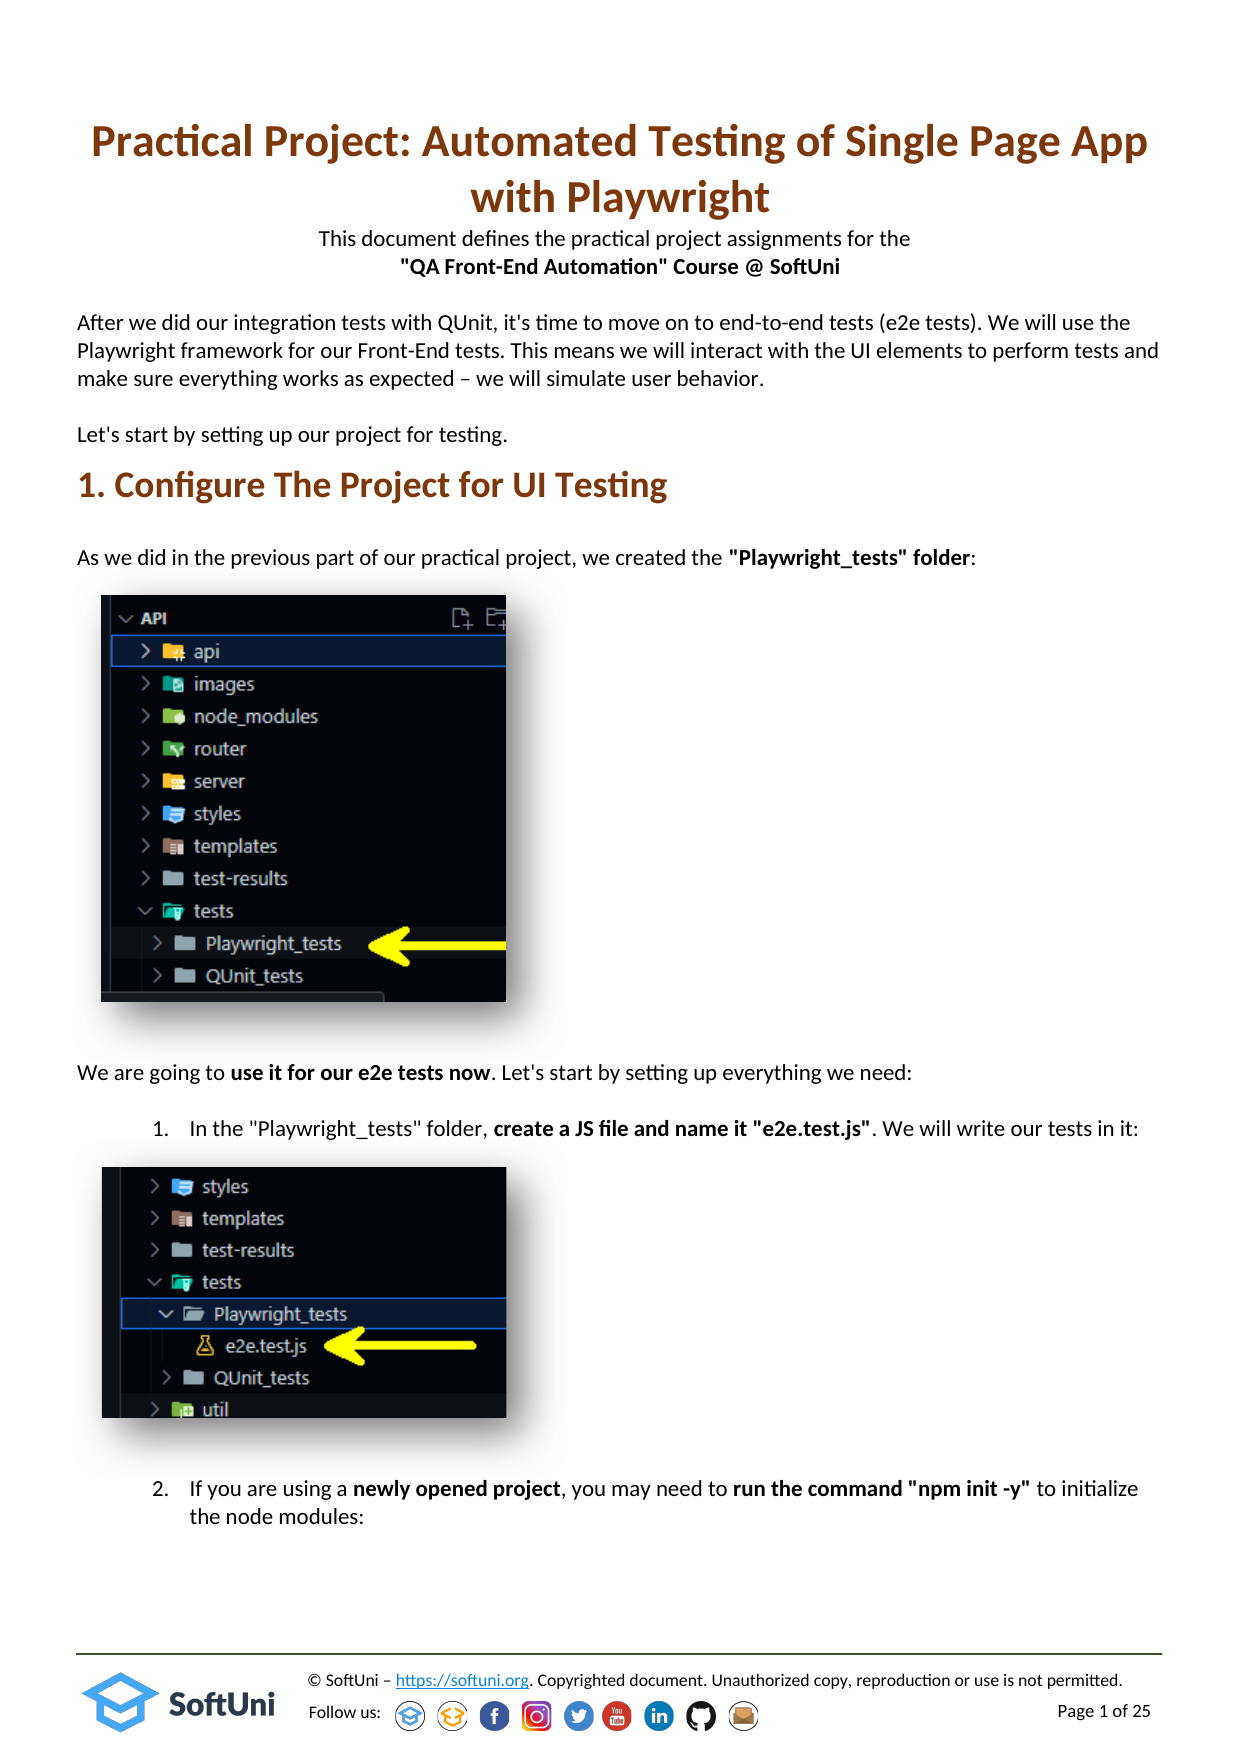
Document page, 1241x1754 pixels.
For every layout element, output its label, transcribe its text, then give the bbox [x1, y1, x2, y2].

picture [686, 1701, 716, 1731]
picture [75, 1666, 281, 1738]
subtitle Practical Project: Automated Testing of Single Page App with Playwright [77, 112, 1163, 224]
picture [728, 1701, 759, 1731]
text This document defines the practical project assignments for the "QA Front-End Automation" Course @ SoftUni [77, 224, 1163, 280]
picture [665, 1701, 674, 1710]
picture [564, 1701, 594, 1731]
picture [522, 1701, 552, 1731]
picture [602, 1701, 632, 1731]
picture [479, 1701, 510, 1731]
picture [644, 1701, 653, 1710]
picture [644, 1722, 653, 1731]
picture [101, 1167, 507, 1418]
subtitle Configure The Project for UI Testing [77, 461, 1163, 506]
text We are going to use it for our e2e tests now. Let's start by setting up everything we need: [77, 1058, 1163, 1086]
picture [665, 1722, 674, 1731]
picture [101, 595, 506, 1002]
text As we did in the previous part of our practical project, we created the "Playwright_tests" folder: [77, 543, 1163, 571]
text Let's start by setting up our project for testing. [77, 420, 1163, 448]
list In the "Playwright_tests" folder, create a JS file and name it "e2e.test.js". We will write our tests in it: [152, 1114, 1163, 1142]
list If you are using a newly opened project, you may need to run the command "npm init -y" to initialize the node modules: [152, 1474, 1163, 1530]
picture [395, 1701, 425, 1731]
text After we did our integration tests with QUnit, it's time to move on to end-to-end tests (e2e tests). We will use the Playwright framework for our Front-End tests. This means we will interact with the UI elements to perform tests and make sure everything works as expected – we will simulate user behavior. [77, 308, 1163, 392]
picture [658, 1713, 667, 1723]
picture [437, 1701, 468, 1731]
